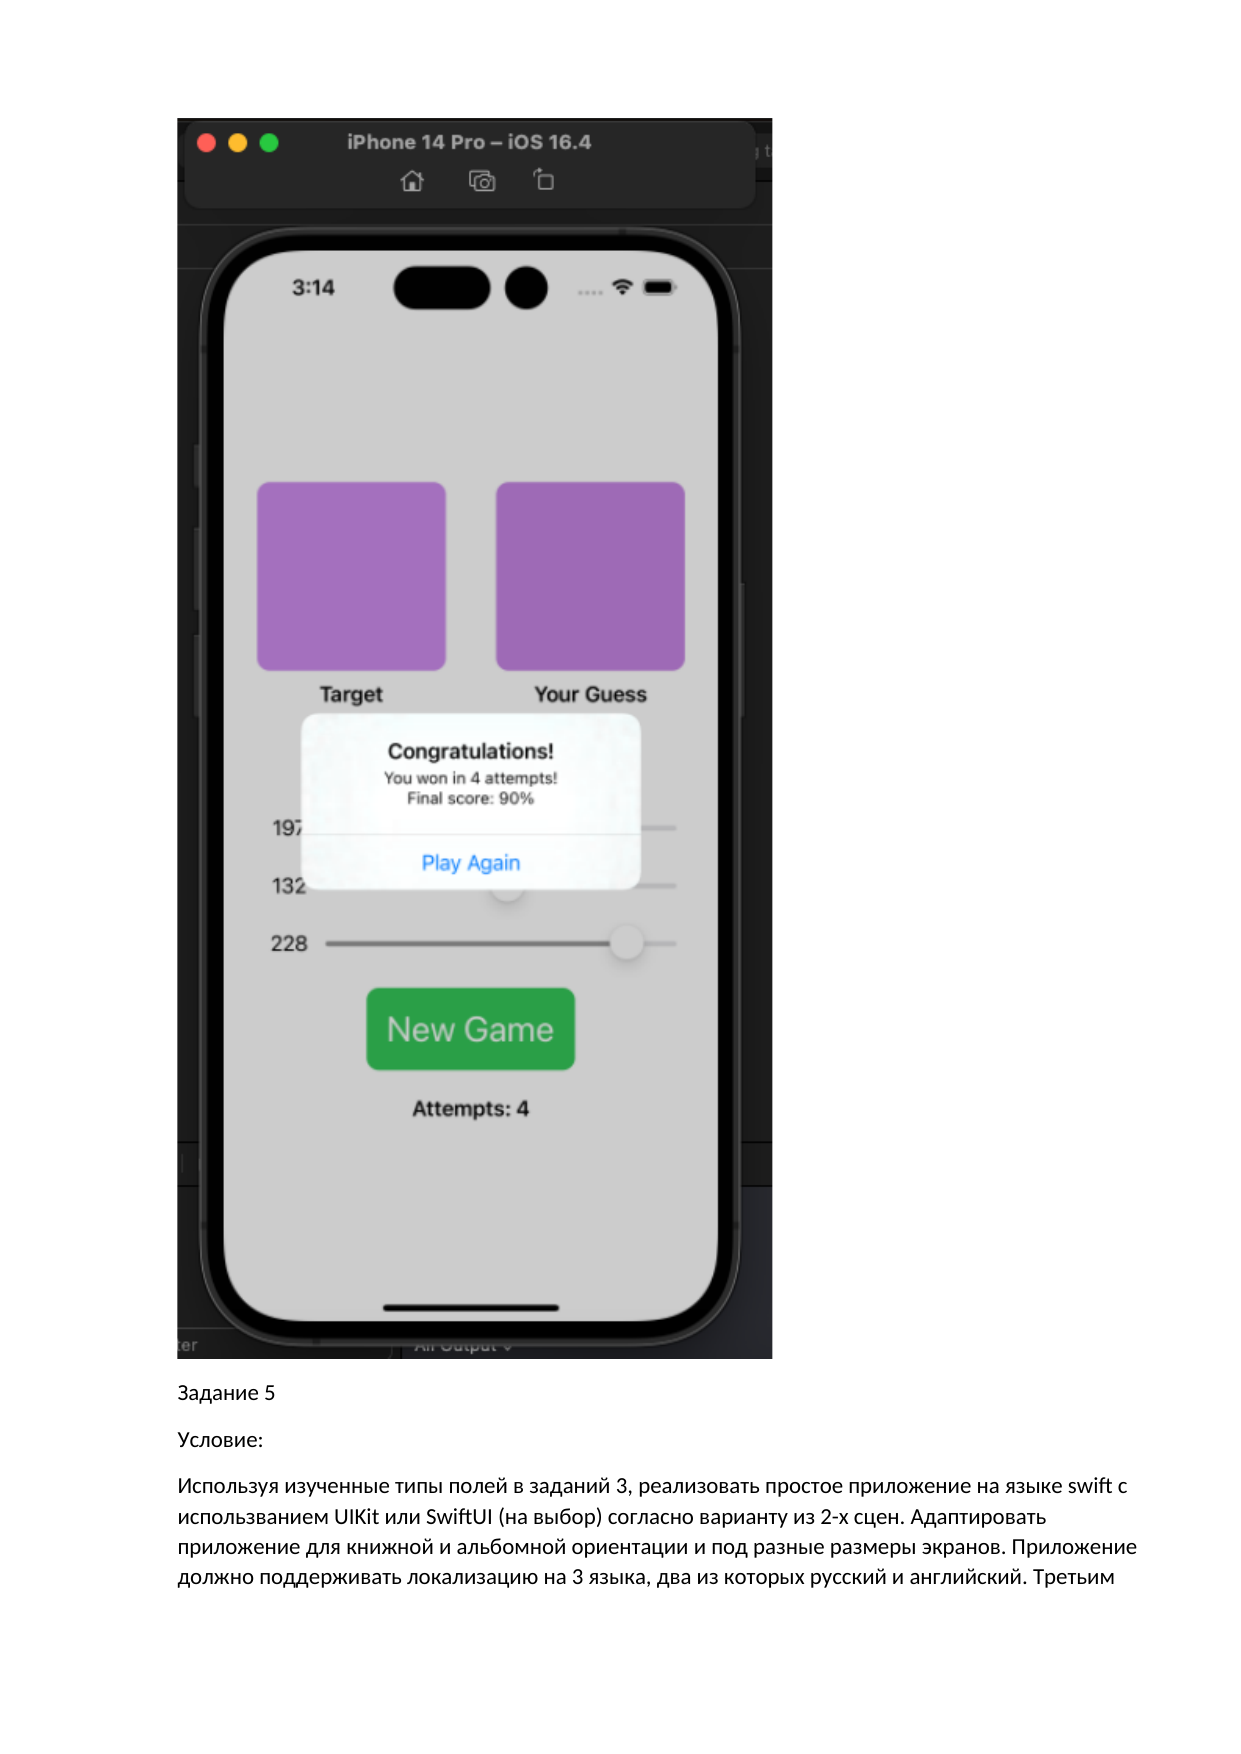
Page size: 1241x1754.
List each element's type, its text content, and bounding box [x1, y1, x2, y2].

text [177, 1472, 1152, 1590]
text Условие: [177, 1425, 1152, 1453]
picture [177, 118, 773, 1359]
text Задание 5 [177, 1378, 1152, 1406]
